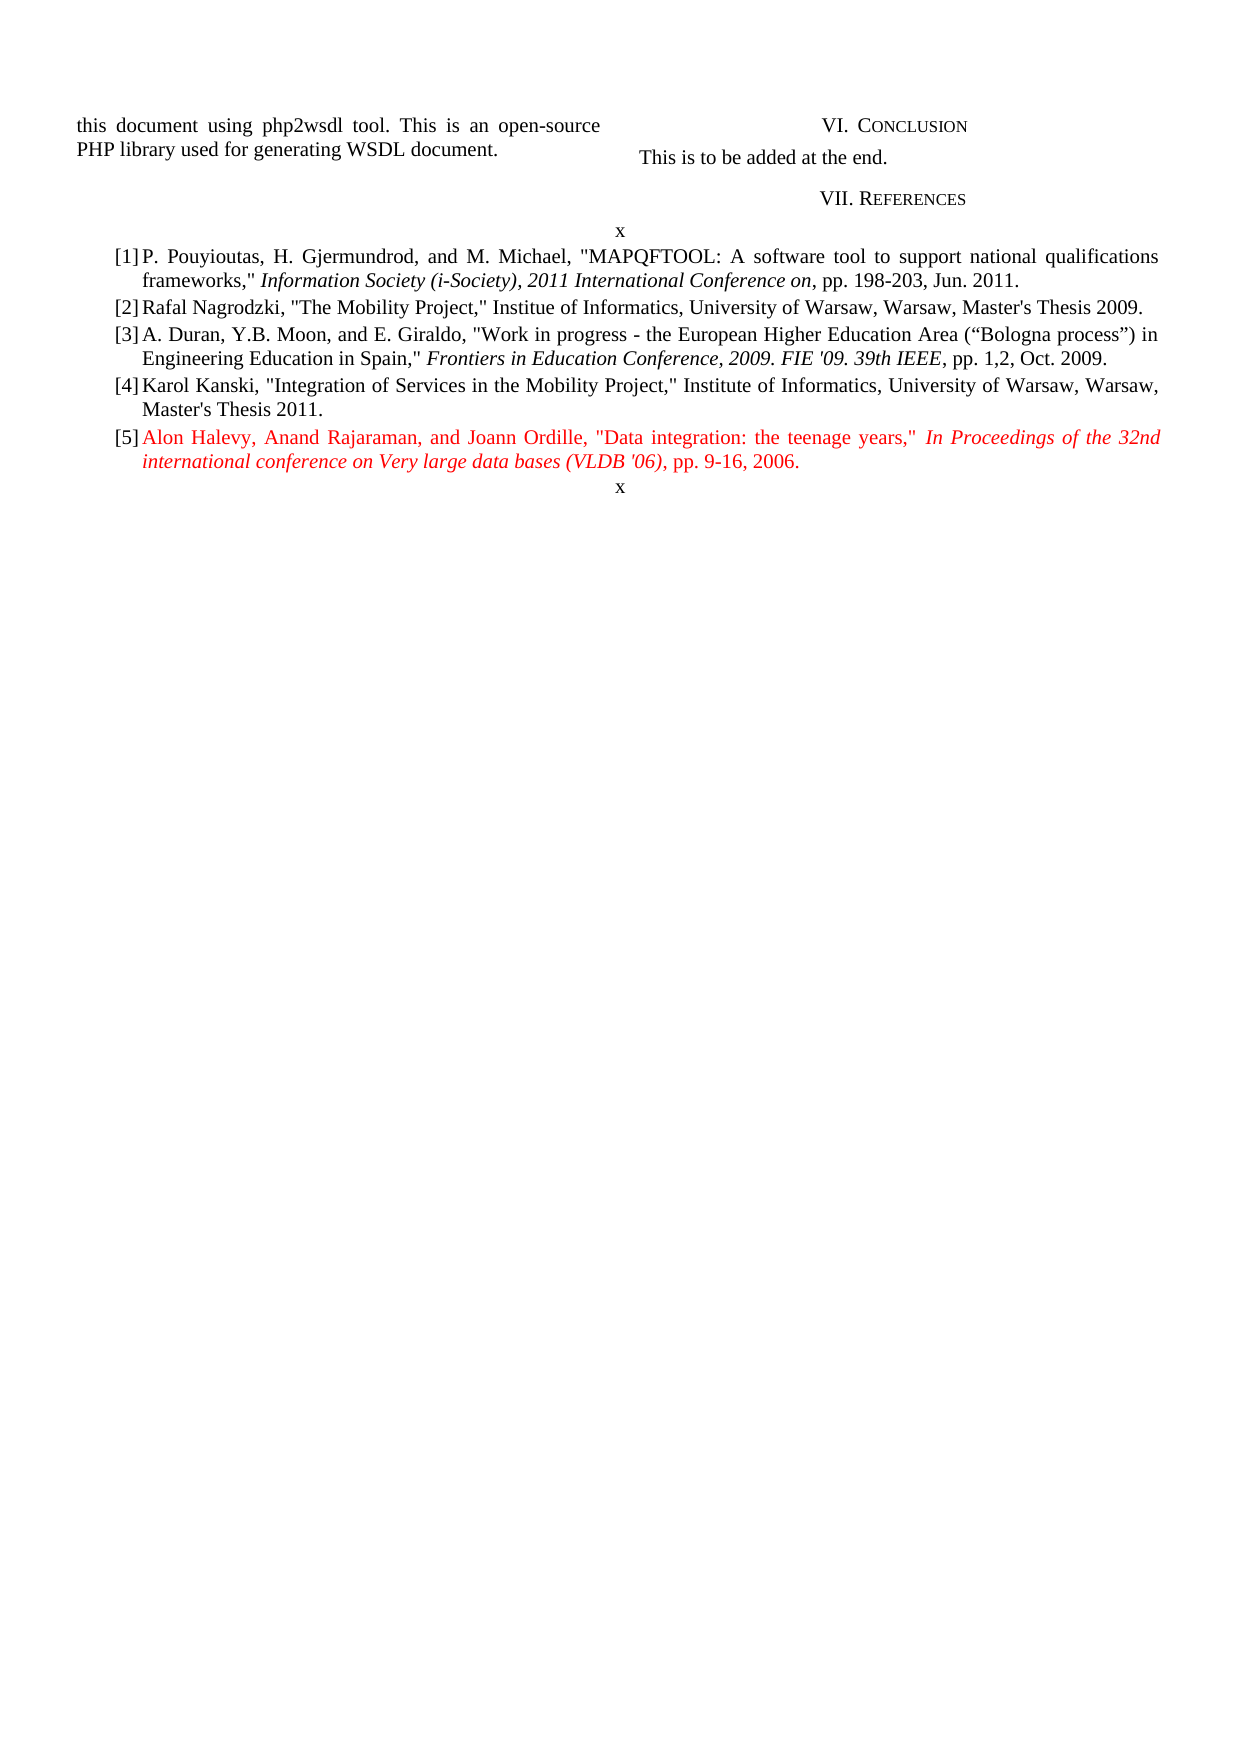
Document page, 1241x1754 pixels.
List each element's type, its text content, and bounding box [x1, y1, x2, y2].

subtitle Conclusion [639, 112, 1164, 137]
text This is to be added at the end. [639, 145, 1164, 169]
